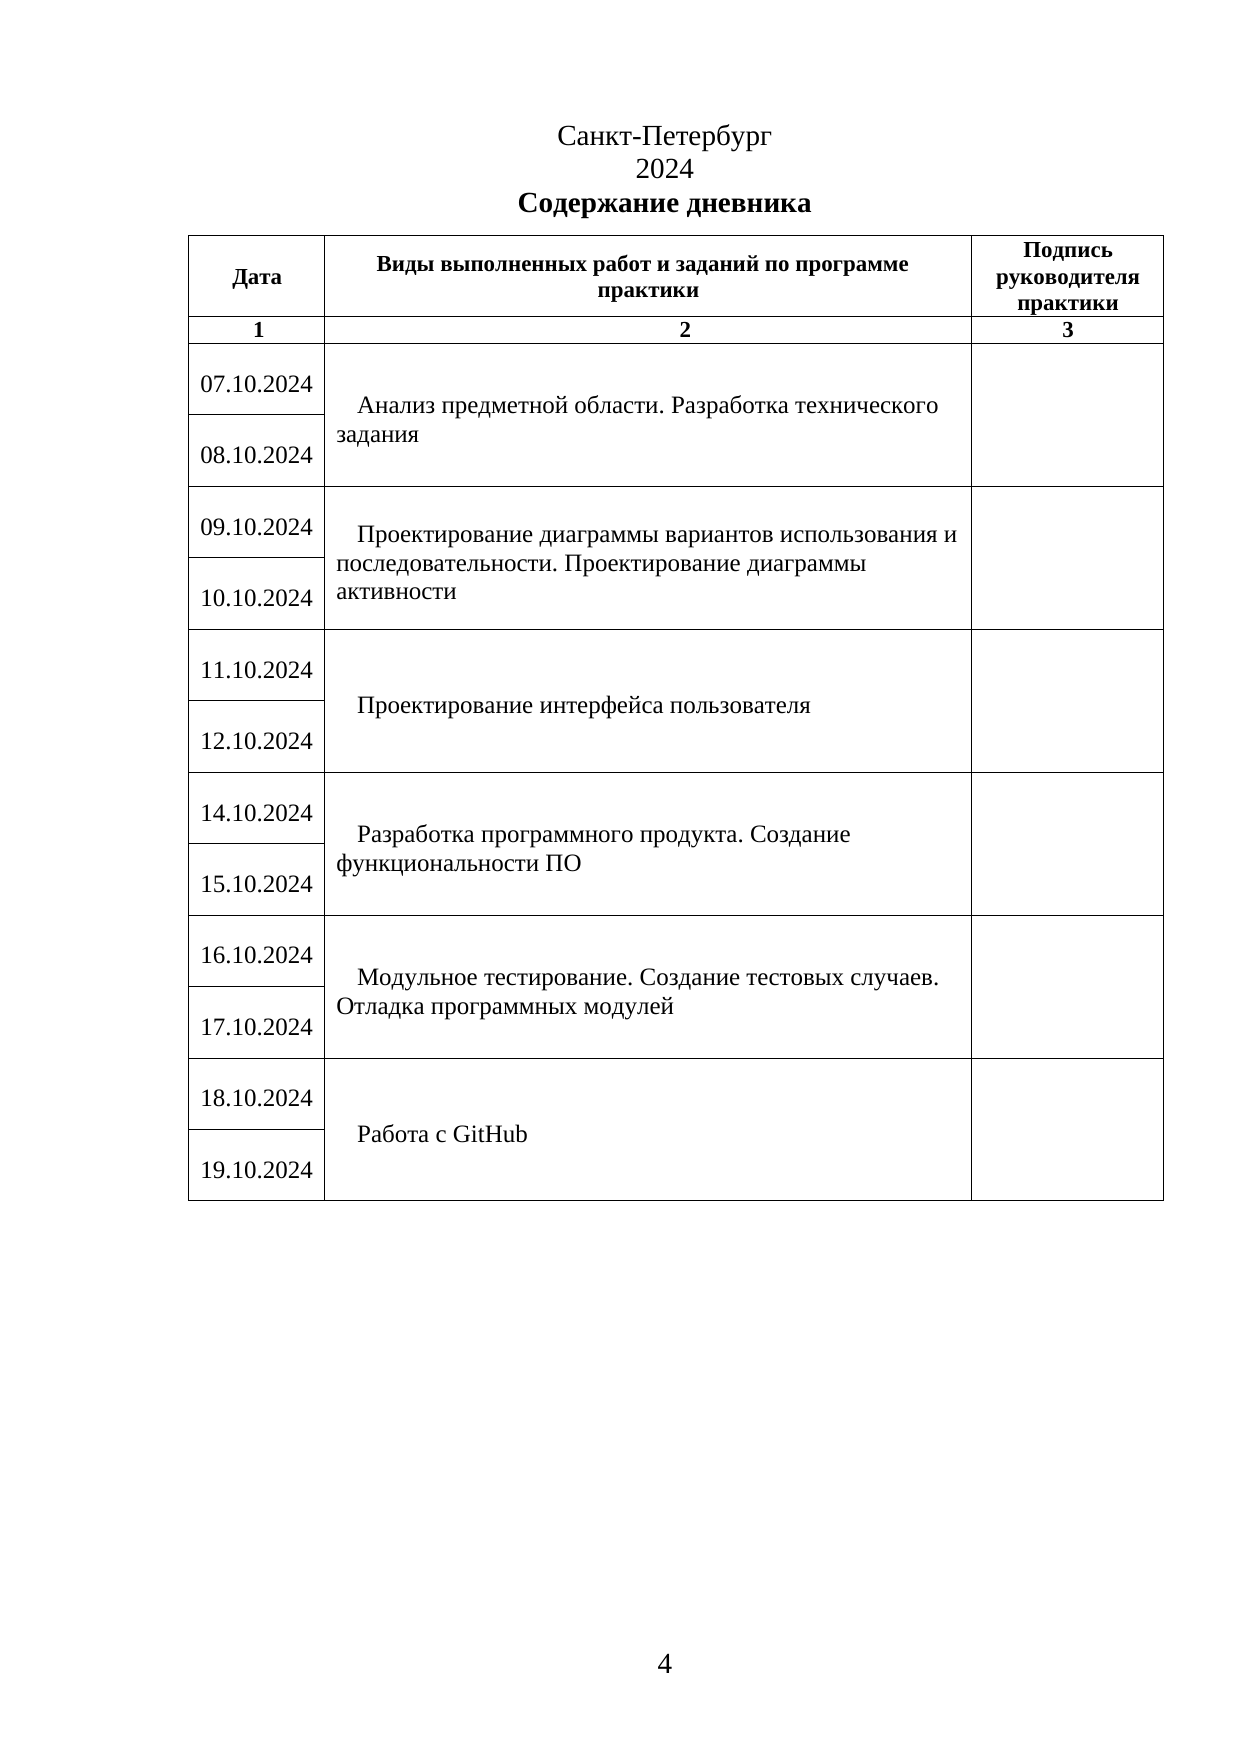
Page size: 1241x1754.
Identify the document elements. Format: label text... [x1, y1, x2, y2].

table_cell Модульное тестирование. Создание тестовых случаев. Отладка программных модулей [325, 916, 971, 1057]
table_cell [972, 630, 1163, 772]
table_cell Разработка программного продукта. Создание функциональности ПО [325, 773, 971, 914]
table_cell 17.10.2024 [189, 987, 324, 1057]
table_cell 18.10.2024 [189, 1059, 324, 1129]
table_cell 1 [189, 317, 324, 343]
table_cell 19.10.2024 [189, 1130, 324, 1200]
table_header Подпись руководителя практики [972, 236, 1163, 316]
table_cell 15.10.2024 [189, 844, 324, 914]
table_cell [972, 773, 1163, 914]
table_cell 2 [325, 317, 971, 343]
table_header Дата [189, 236, 324, 316]
table_cell 09.10.2024 [189, 487, 324, 557]
table_cell Работа с GitHub [325, 1059, 971, 1200]
table_cell 3 [972, 317, 1163, 343]
table_cell [972, 916, 1163, 1057]
table_cell 11.10.2024 [189, 630, 324, 700]
table_cell [972, 487, 1163, 629]
table_header Виды выполненных работ и заданий по программе практики [325, 236, 971, 316]
text Содержание дневника [177, 185, 1152, 219]
table_cell Проектирование диаграммы вариантов использования и последовательности. Проектирование диаграммы активности [325, 487, 971, 629]
table_cell 16.10.2024 [189, 916, 324, 986]
table_cell 14.10.2024 [189, 773, 324, 843]
table_cell [972, 344, 1163, 486]
table_cell Проектирование интерфейса пользователя [325, 630, 971, 772]
table_cell Анализ предметной области. Разработка технического задания [325, 344, 971, 486]
table_cell [972, 1059, 1163, 1200]
table_cell 10.10.2024 [189, 558, 324, 629]
table_cell 08.10.2024 [189, 415, 324, 486]
text 2024 [177, 152, 1152, 185]
text Санкт-Петербург [177, 118, 1152, 152]
table_cell 12.10.2024 [189, 701, 324, 772]
table_cell 07.10.2024 [189, 344, 324, 414]
